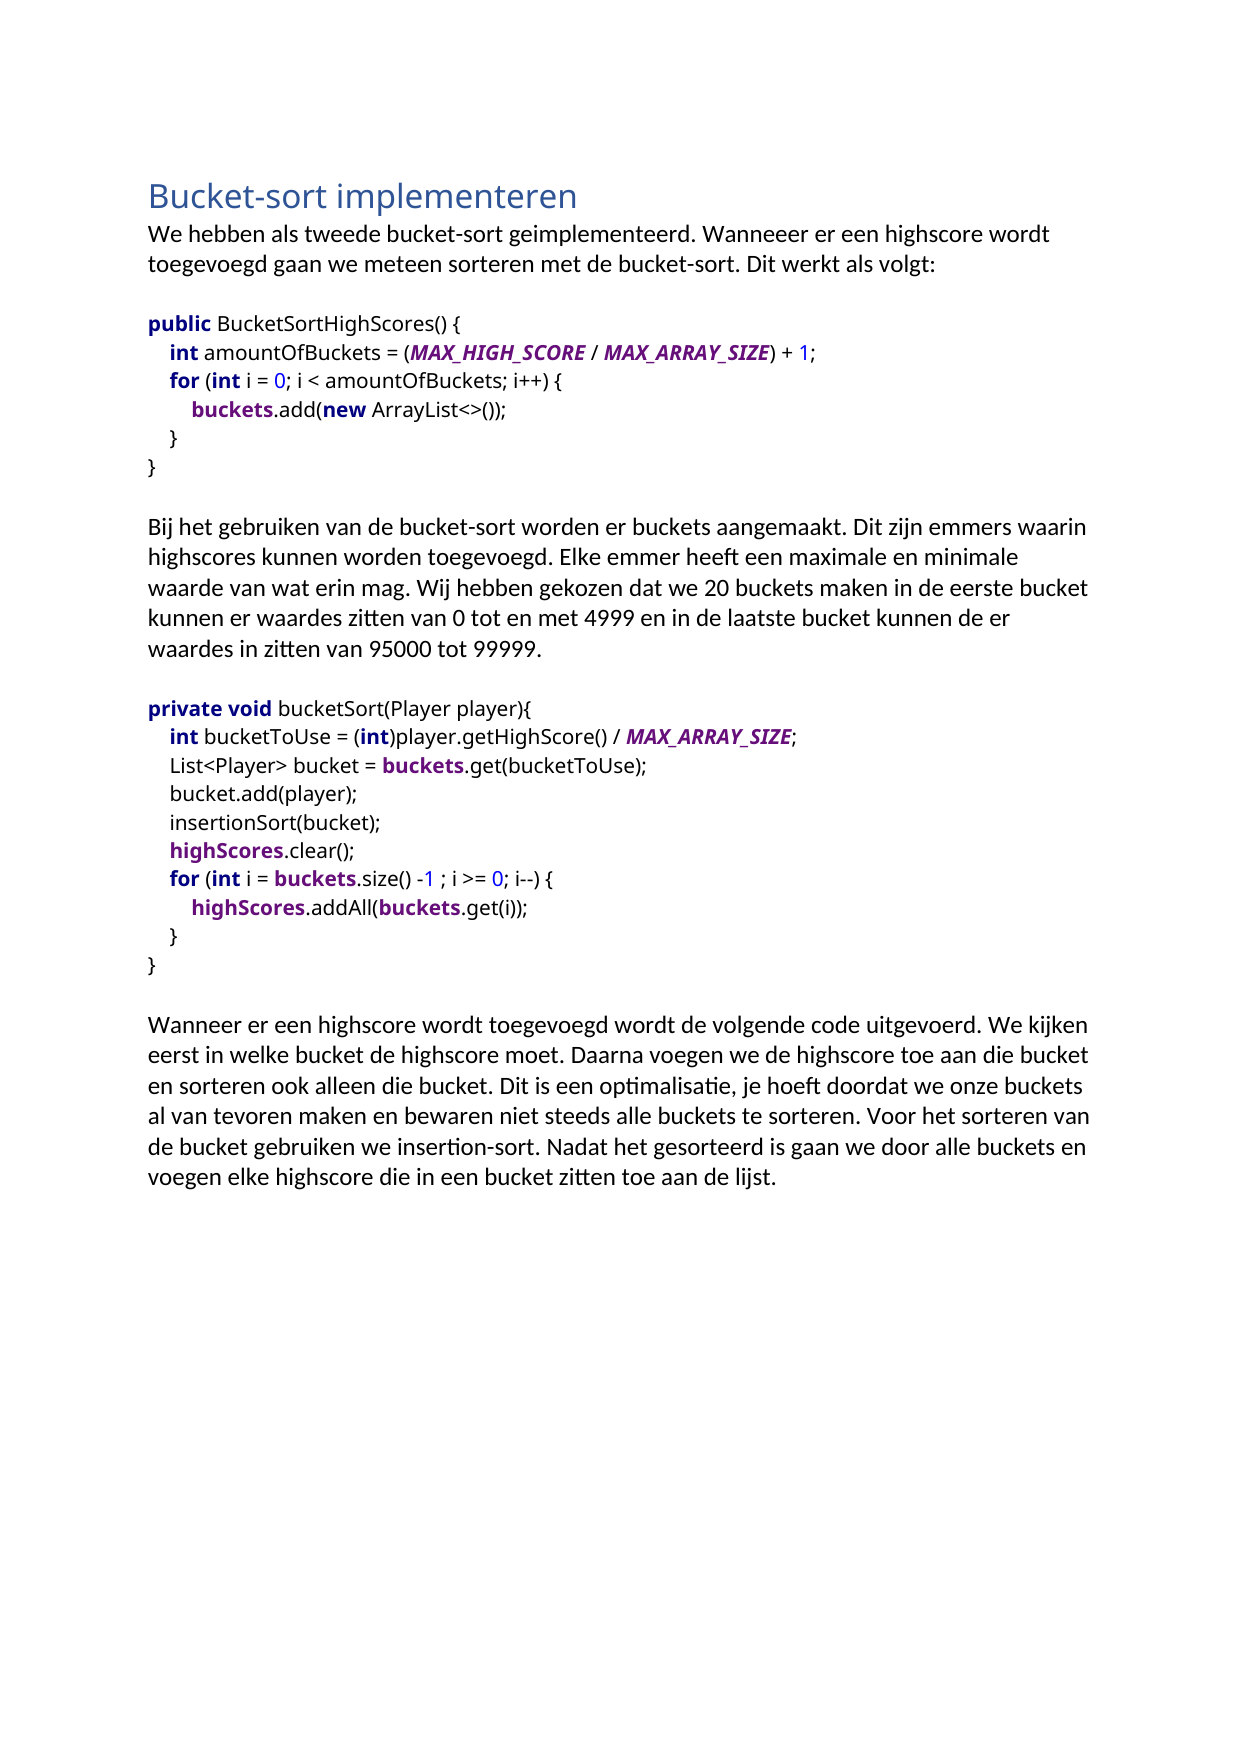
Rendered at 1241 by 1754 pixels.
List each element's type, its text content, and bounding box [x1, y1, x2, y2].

subtitle Bucket-sort implementeren [148, 173, 1093, 218]
text public BucketSortHighScores() { int amountOfBuckets = (MAX_HIGH_SCORE / MAX_ARRAY_SIZE) + 1; for (int i = 0; i < amountOfBuckets; i++) { buckets.add(new ArrayList<>()); } } [148, 309, 1093, 480]
text We hebben als tweede bucket-sort geimplementeerd. Wanneeer er een highscore wordt toegevoegd gaan we meteen sorteren met de bucket-sort. Dit werkt als volgt: [148, 218, 1093, 279]
text private void bucketSort(Player player){ int bucketToUse = (int)player.getHighScore() / MAX_ARRAY_SIZE; List<Player> bucket = buckets.get(bucketToUse); bucket.add(player); insertionSort(bucket); highScores.clear(); for (int i = buckets.size() -1 ; i >= 0; i--) { highScores.addAll(buckets.get(i)); } } [148, 694, 1093, 978]
text Bij het gebruiken van de bucket-sort worden er buckets aangemaakt. Dit zijn emmers waarin highscores kunnen worden toegevoegd. Elke emmer heeft een maximale en minimale waarde van wat erin mag. Wij hebben gekozen dat we 20 buckets maken in de eerste bucket kunnen er waardes zitten van 0 tot en met 4999 en in de laatste bucket kunnen de er waardes in zitten van 95000 tot 99999. [148, 511, 1093, 663]
text Wanneer er een highscore wordt toegevoegd wordt de volgende code uitgevoerd. We kijken eerst in welke bucket de highscore moet. Daarna voegen we de highscore toe aan die bucket en sorteren ook alleen die bucket. Dit is een optimalisatie, je hoeft doordat we onze buckets al van tevoren maken en bewaren niet steeds alle buckets te sorteren. Voor het sorteren van de bucket gebruiken we insertion-sort. Nadat het gesorteerd is gaan we door alle buckets en voegen elke highscore die in een bucket zitten toe aan de lijst. [148, 1009, 1093, 1192]
